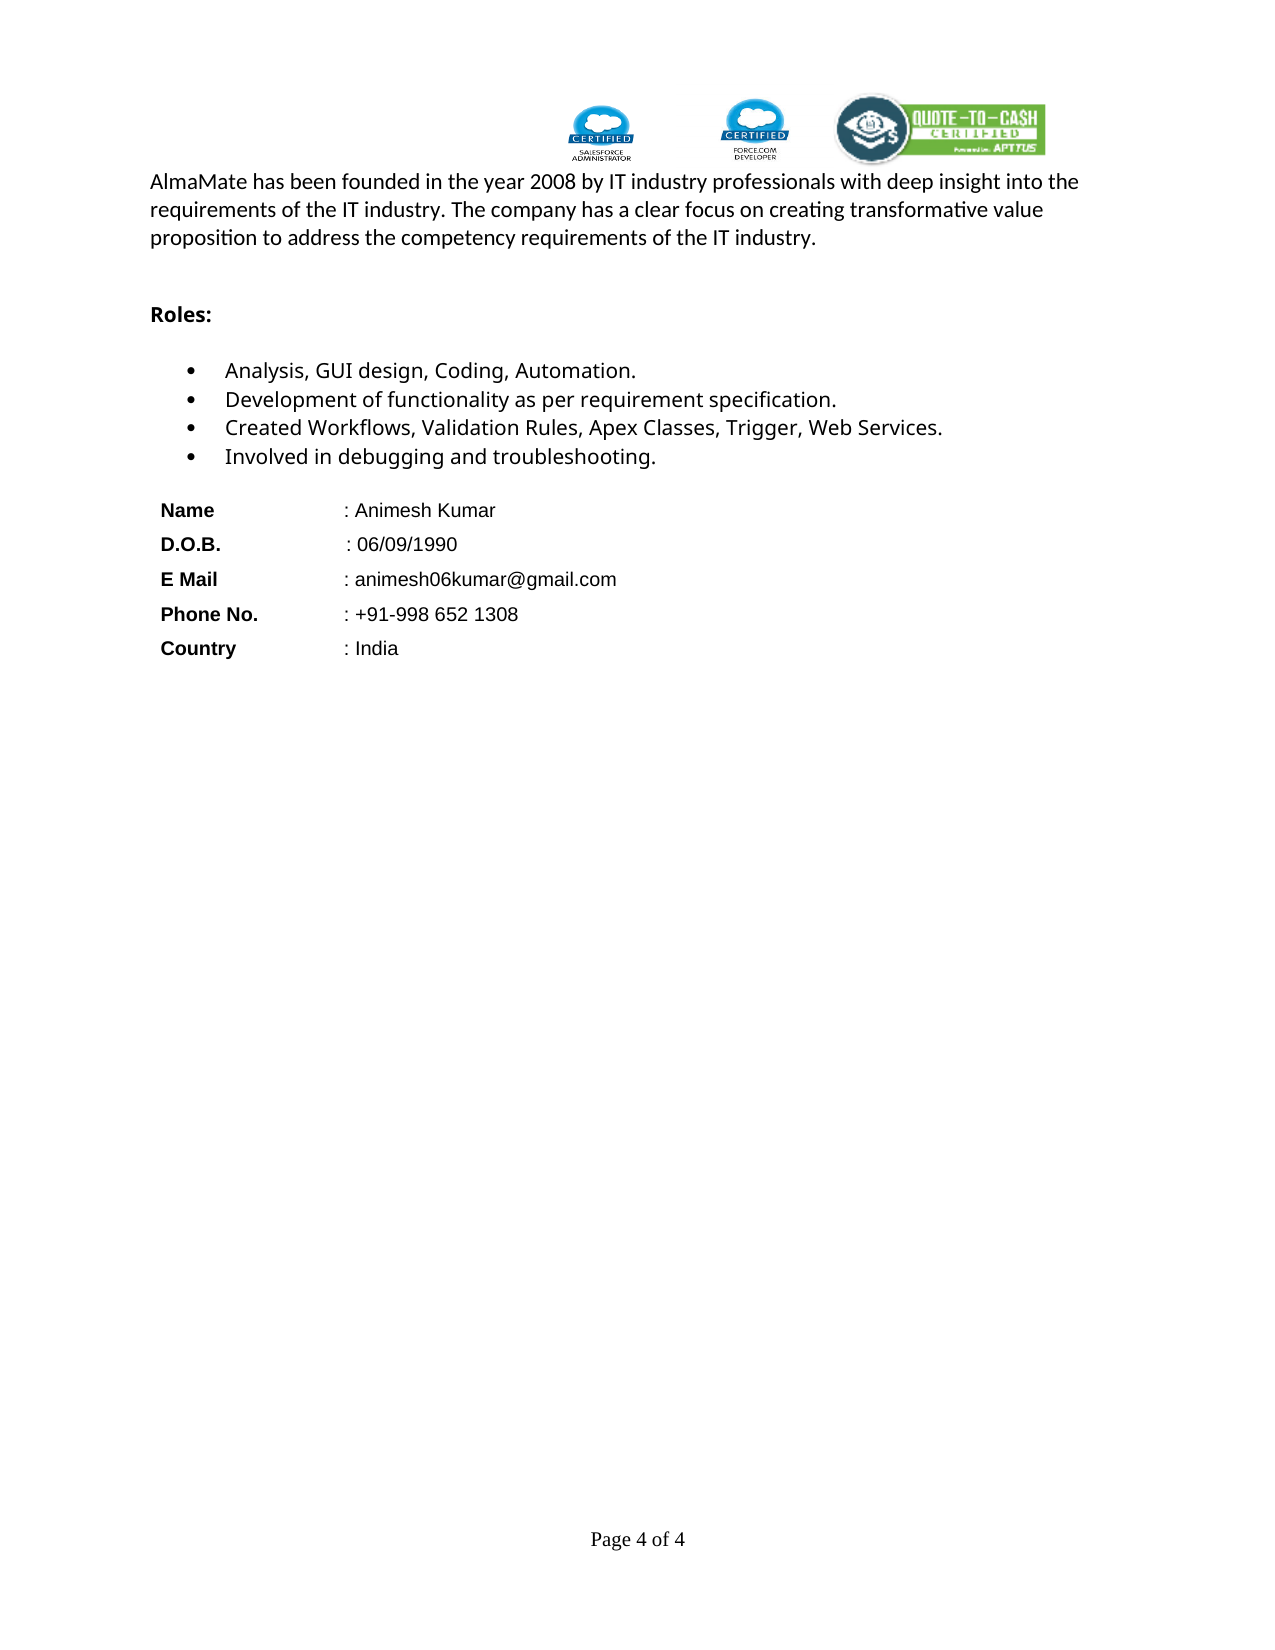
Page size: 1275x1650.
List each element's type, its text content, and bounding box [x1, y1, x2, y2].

text D.O.B. : 06/09/1990 [160, 533, 1127, 556]
text Country : India [160, 637, 1127, 659]
list Involved in debugging and troubleshooting. [187, 442, 1125, 470]
list Development of functionality as per requirement specification. [187, 385, 1125, 413]
list Created Workflows, Validation Rules, Apex Classes, Trigger, Web Services. [187, 413, 1125, 442]
text E­ Mail : animesh06kumar@gmail.com [160, 567, 1127, 591]
picture [525, 75, 1065, 168]
text Phone No. : +91-998 652 1308 [160, 602, 1127, 625]
subtitle Roles: [150, 300, 1125, 328]
list Analysis, GUI design, Coding, Automation. [187, 357, 1125, 385]
text AlmaMate has been founded in the year 2008 by IT industry professionals with deep insight into the requirements of the IT industry. The company has a clear focus on creating transformative value proposition to address the competency requirements of the IT industry. [150, 167, 1125, 251]
text Name : Animesh Kumar [160, 499, 1127, 521]
